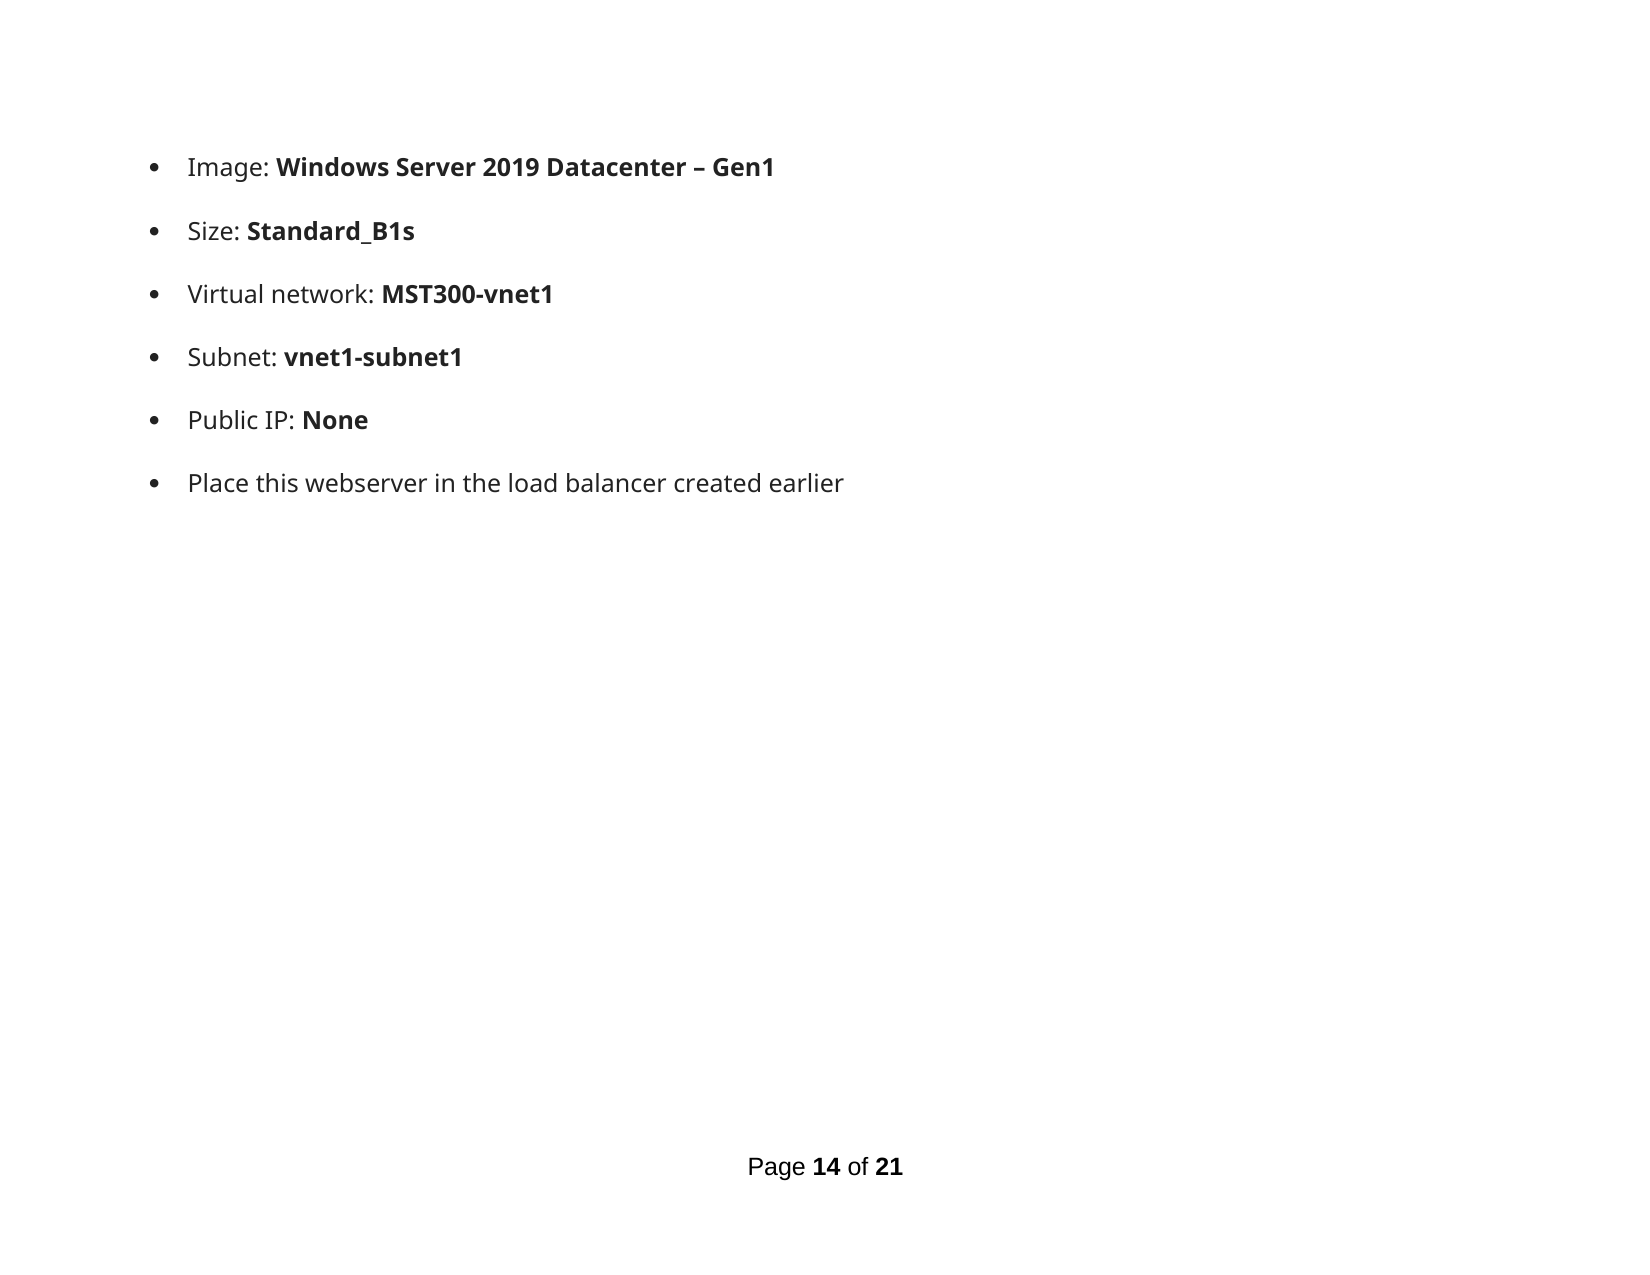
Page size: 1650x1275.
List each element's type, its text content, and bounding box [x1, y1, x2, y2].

list Subnet: vnet1-subnet1 [150, 340, 1537, 374]
list Virtual network: MST300-vnet1 [150, 276, 1537, 311]
list Size: Standard_B1s [150, 213, 1537, 247]
list Public IP: None [150, 403, 1537, 437]
list Place this webserver in the load balancer created earlier [150, 466, 1537, 500]
list Image: Windows Server 2019 Datacenter – Gen1 [150, 150, 1537, 184]
